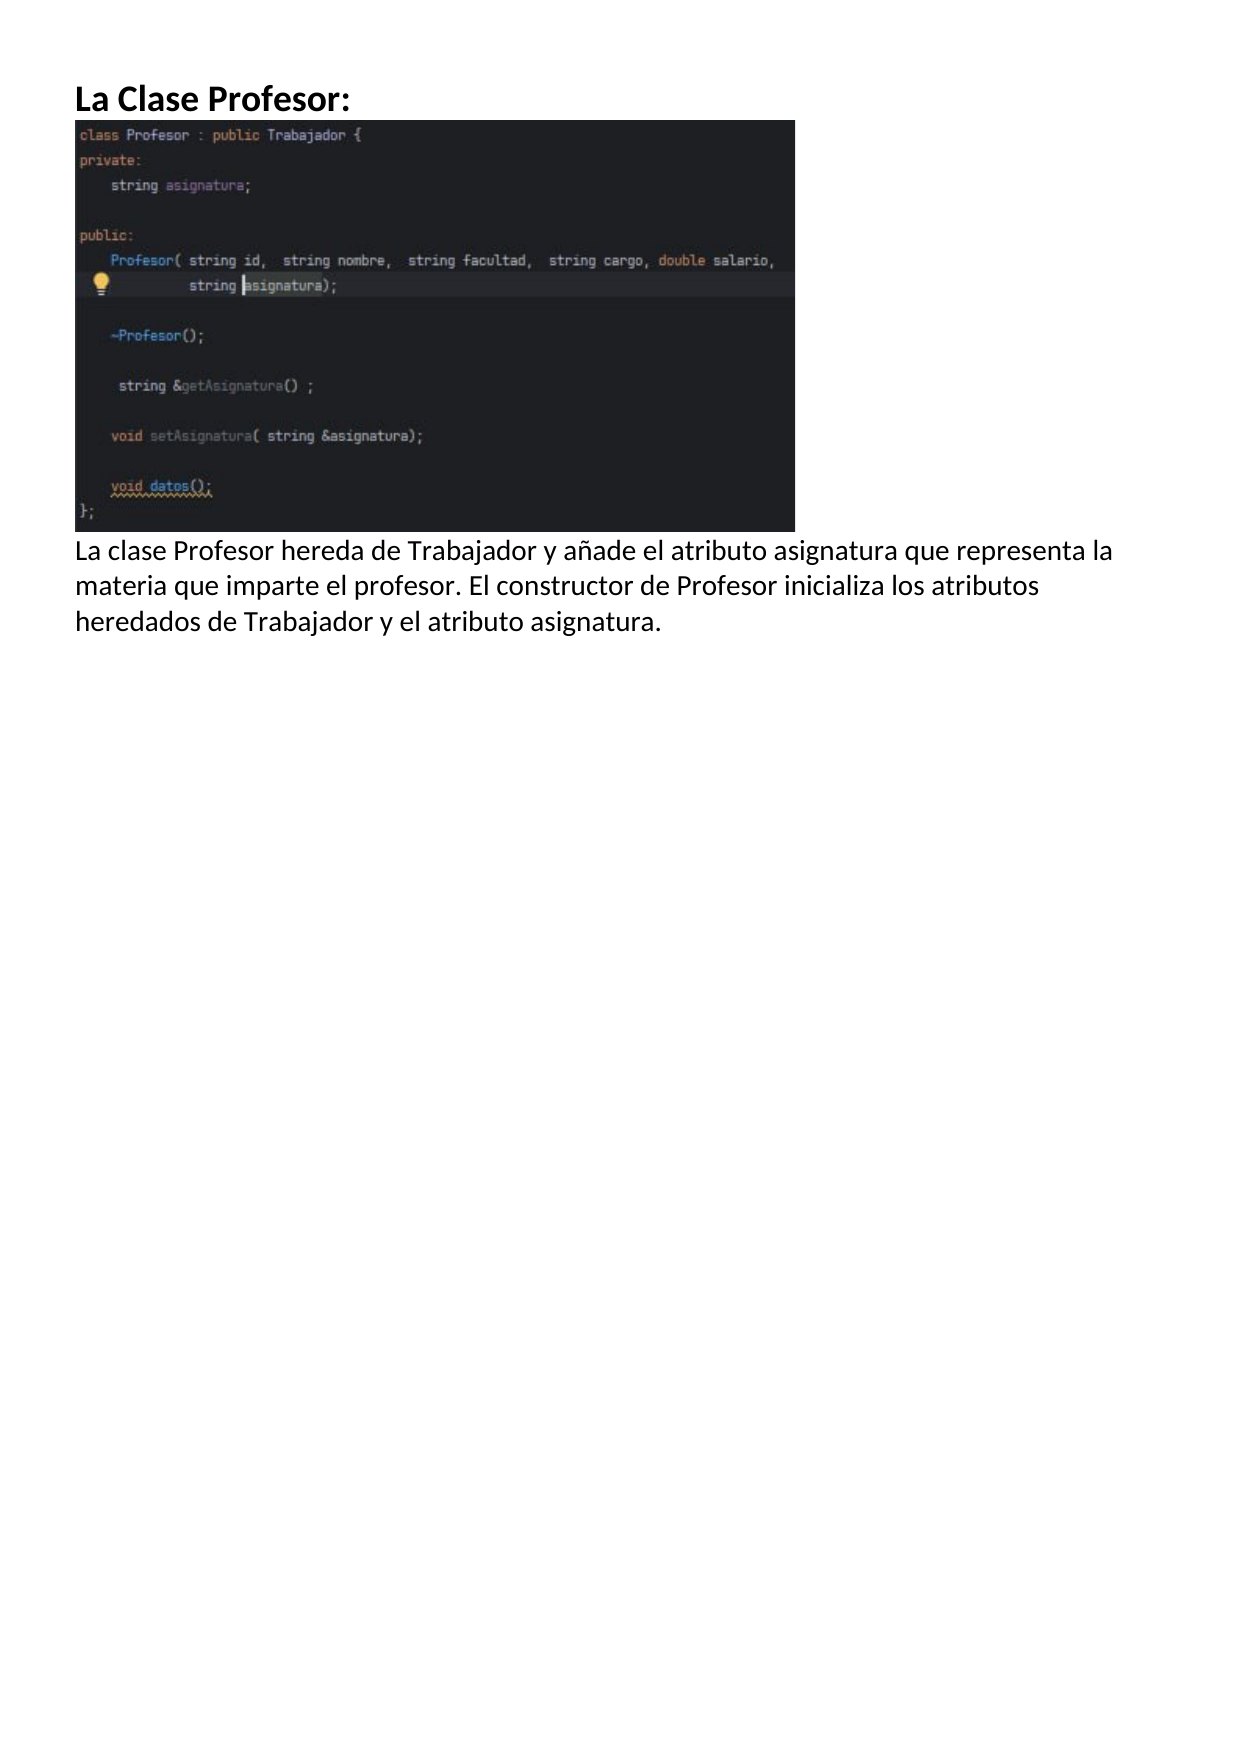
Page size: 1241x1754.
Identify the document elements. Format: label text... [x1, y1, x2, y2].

list La Clase Profesor: [75, 75, 1165, 121]
picture [75, 120, 796, 532]
list La clase Profesor hereda de Trabajador y añade el atributo asignatura que representa la materia que imparte el profesor. El constructor de Profesor inicializa los atributos heredados de Trabajador y el atributo asignatura. [75, 532, 1165, 639]
